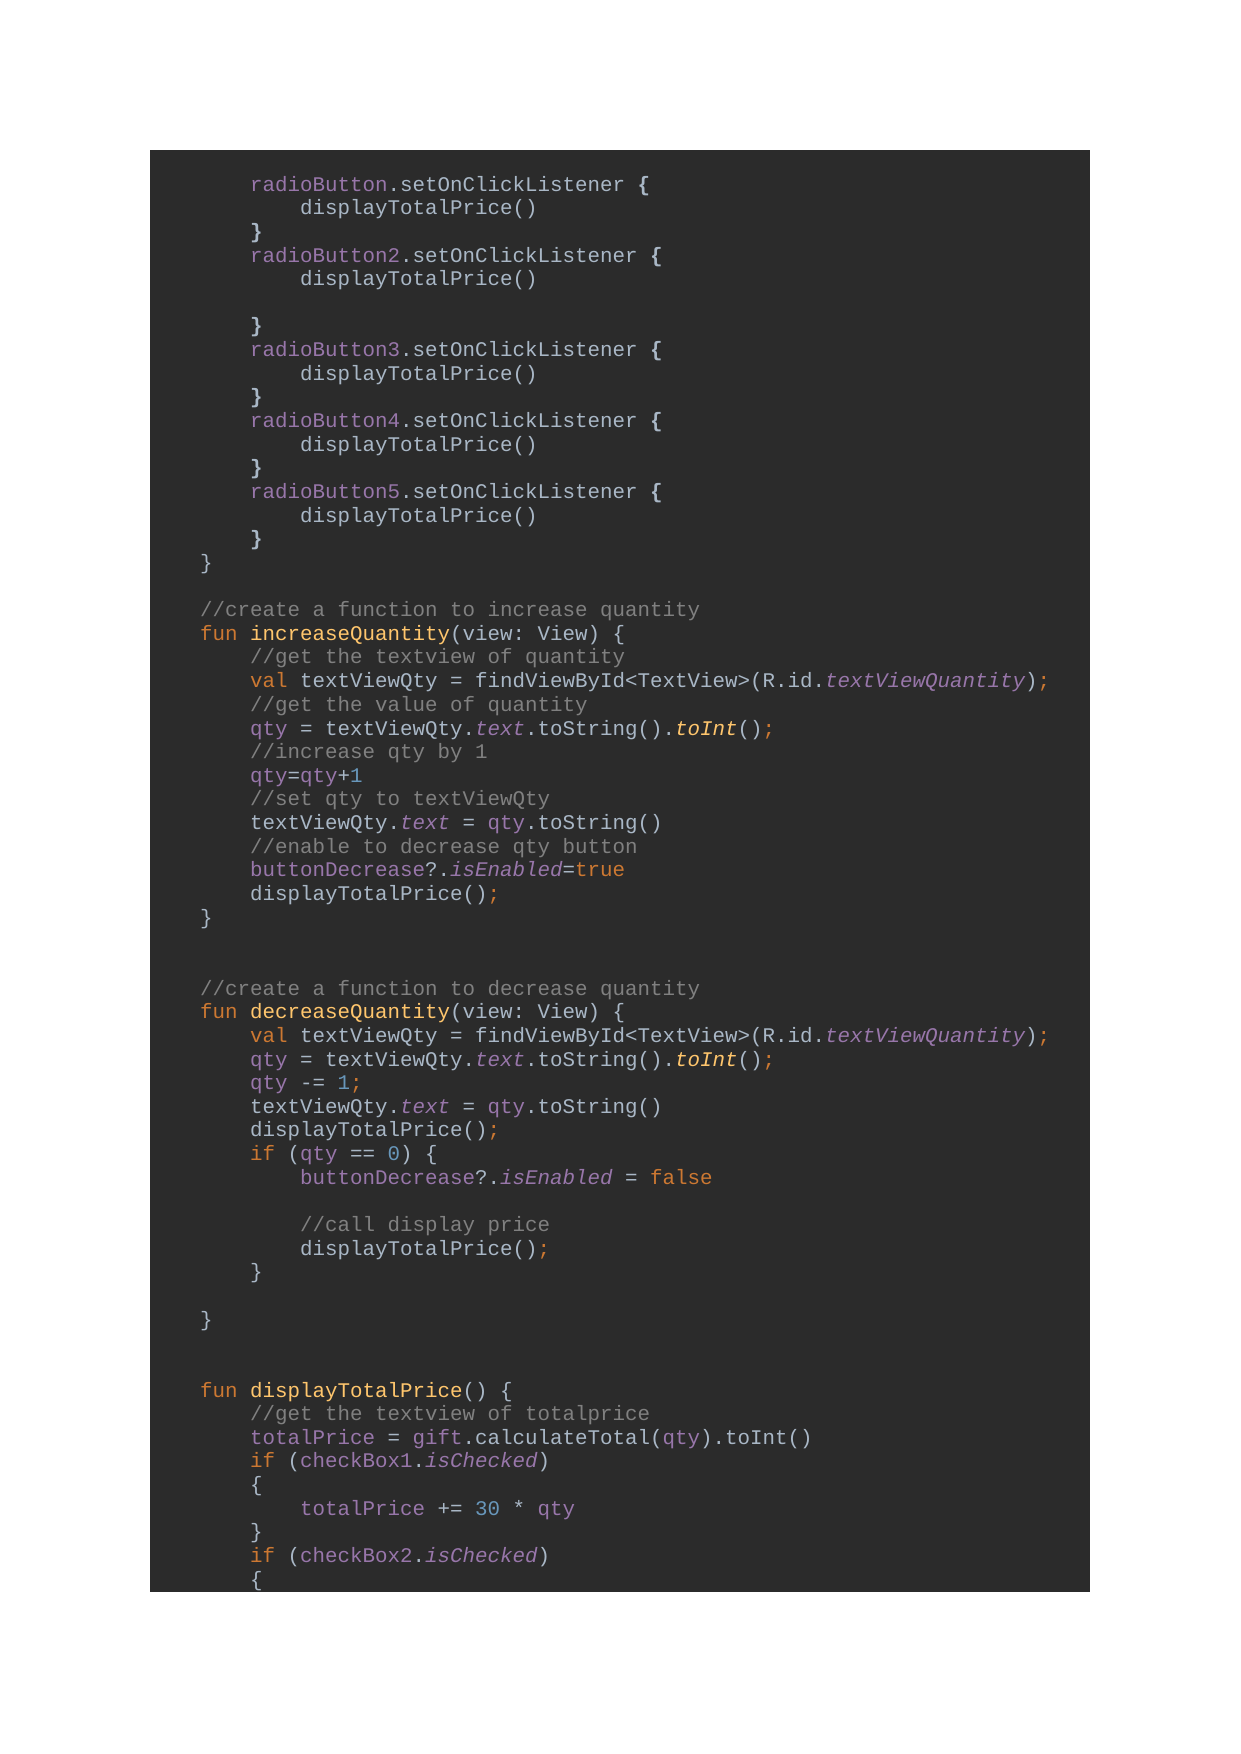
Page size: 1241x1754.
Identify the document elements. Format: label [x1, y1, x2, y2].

text [150, 150, 1090, 1592]
